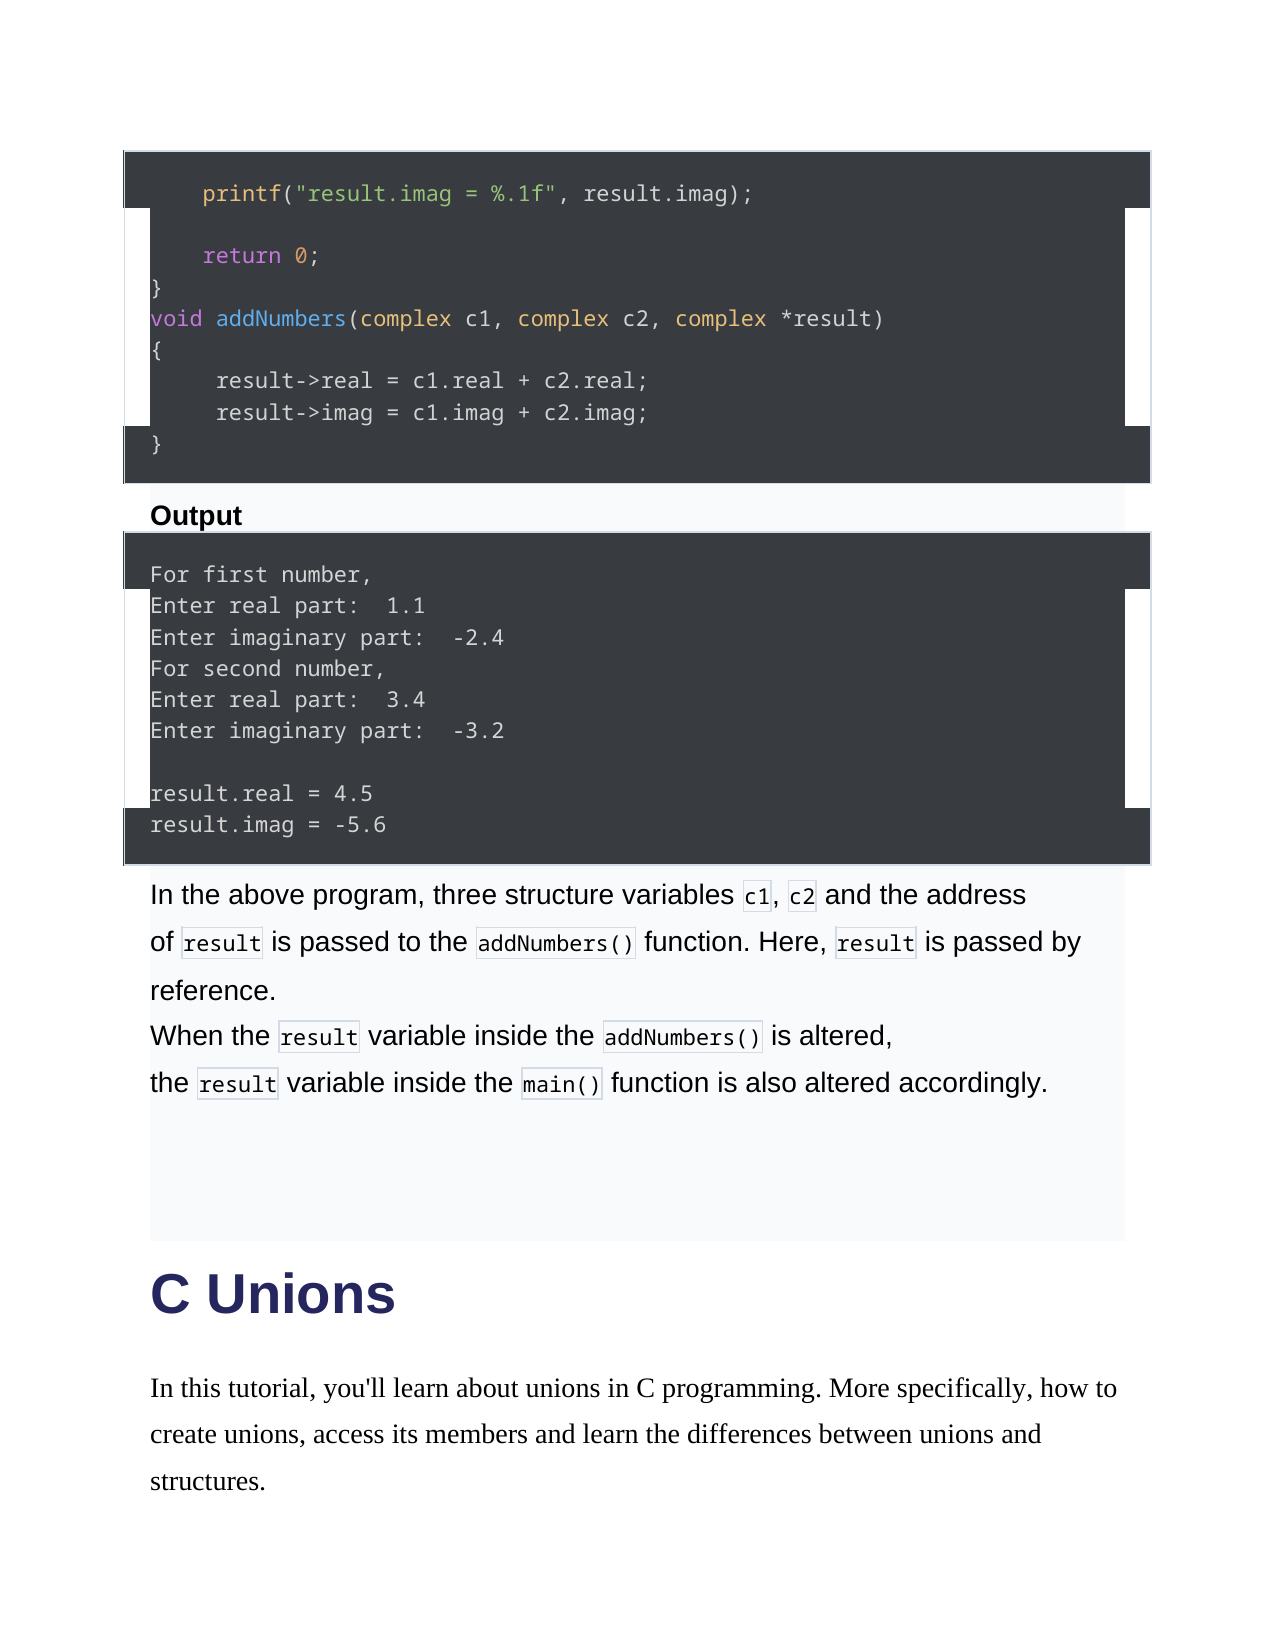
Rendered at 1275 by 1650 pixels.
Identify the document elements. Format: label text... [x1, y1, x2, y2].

text } [125, 400, 1150, 483]
text } [150, 270, 1125, 302]
text Enter imaginary part: -2.4 [150, 620, 1125, 652]
text In this tutorial, you'll learn about unions in C programming. More specifically, how to create unions, access its members and learn the differences between unions and structures. [150, 1356, 1125, 1497]
text C Unions [150, 1241, 1125, 1325]
text result->real = c1.real + c2.real; [150, 364, 1125, 395]
text In the above program, three structure variables c1, c2 and the address of result is passed to the addNumbers() function. Here, result is passed by reference. [150, 866, 1125, 1006]
text Enter real part: 3.4 [150, 683, 1125, 714]
text When the result variable inside the addNumbers() is altered, the result variable inside the main() function is also altered accordingly. [150, 1006, 1125, 1100]
text For second number, [150, 652, 1125, 683]
text printf("result.imag = %.1f", result.imag); [125, 152, 1150, 208]
text Enter real part: 1.1 [150, 589, 1125, 620]
text Output [150, 484, 1125, 531]
text return 0; [150, 239, 1125, 270]
text result.imag = -5.6 [125, 781, 1150, 864]
text void addNumbers(complex c1, complex c2, complex *result) [150, 302, 1125, 333]
text For first number, [125, 533, 1150, 589]
text Enter imaginary part: -3.2 [150, 714, 1125, 745]
text { [150, 333, 1125, 364]
